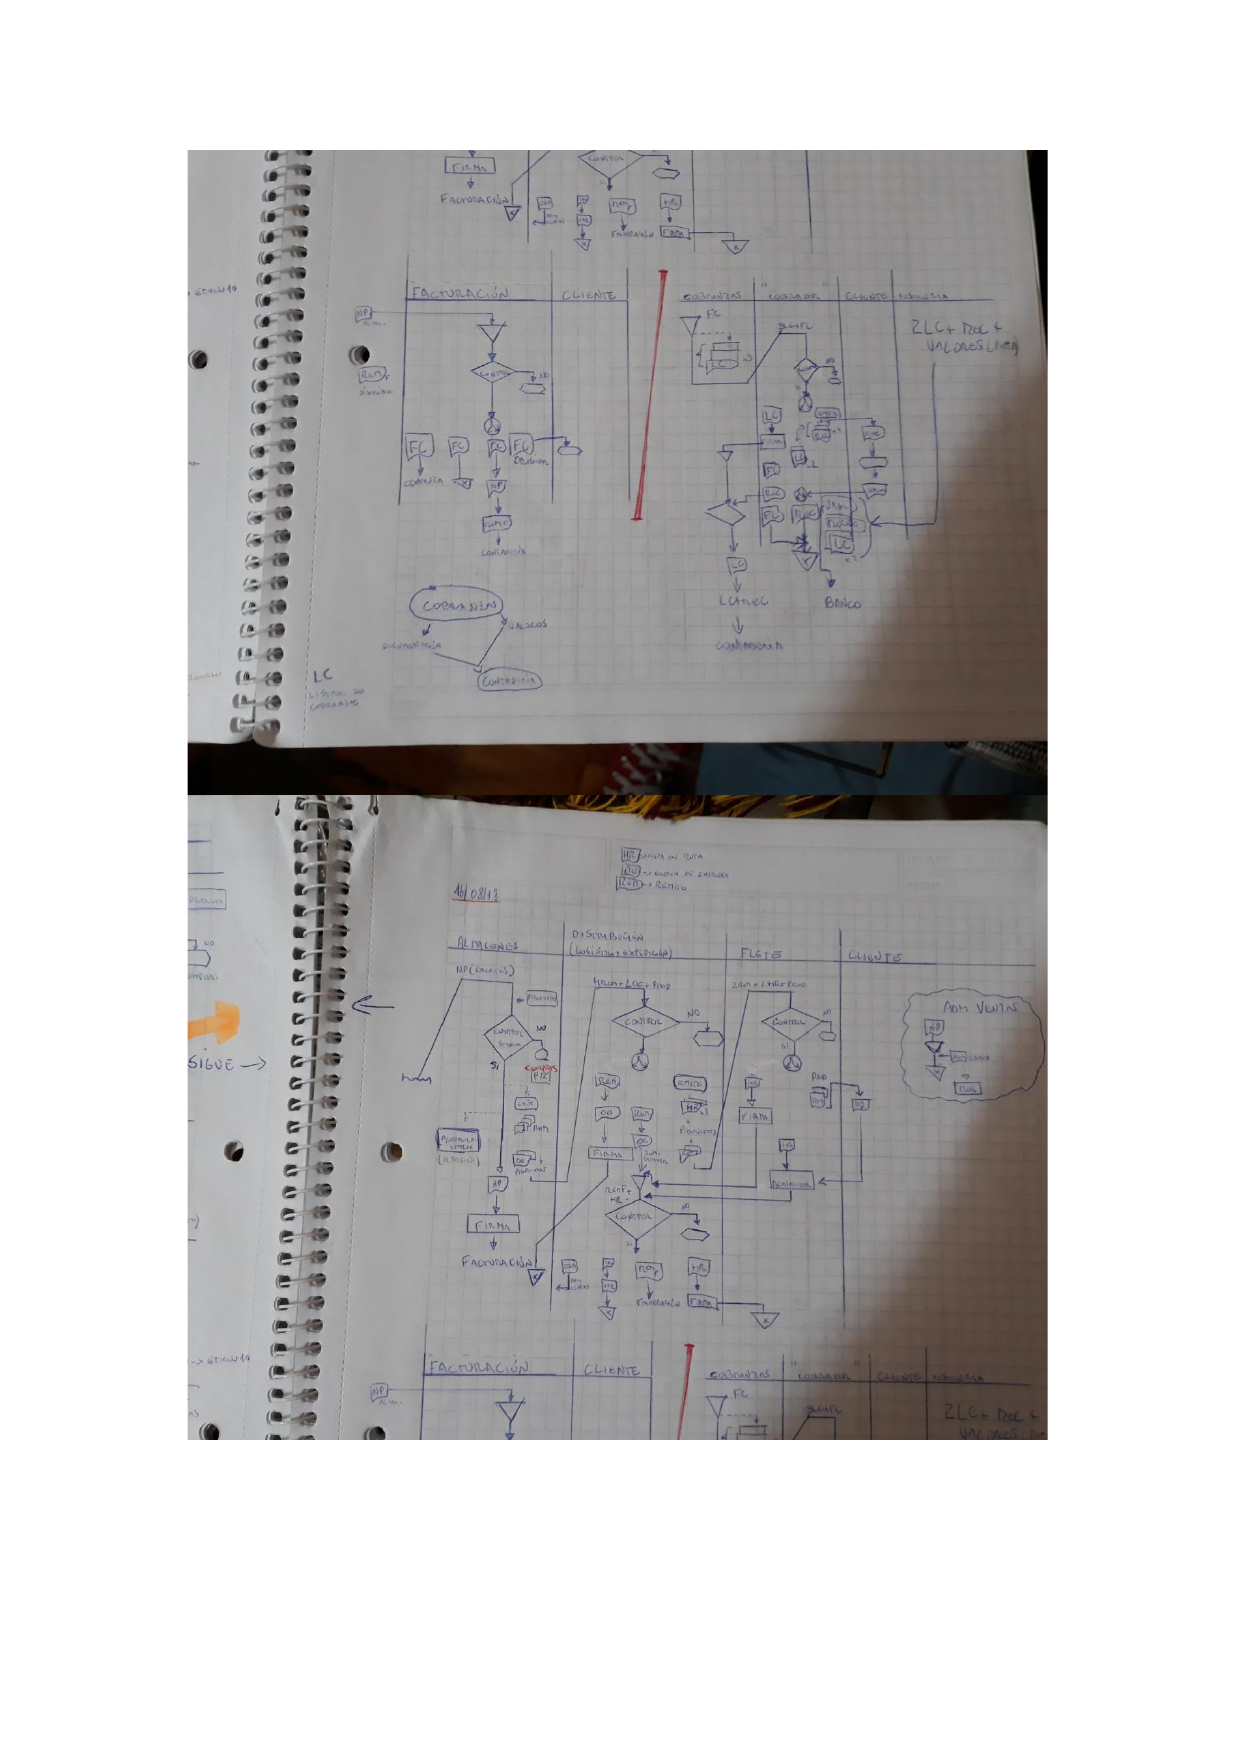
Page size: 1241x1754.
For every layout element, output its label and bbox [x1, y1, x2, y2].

picture [187, 150, 1048, 1440]
